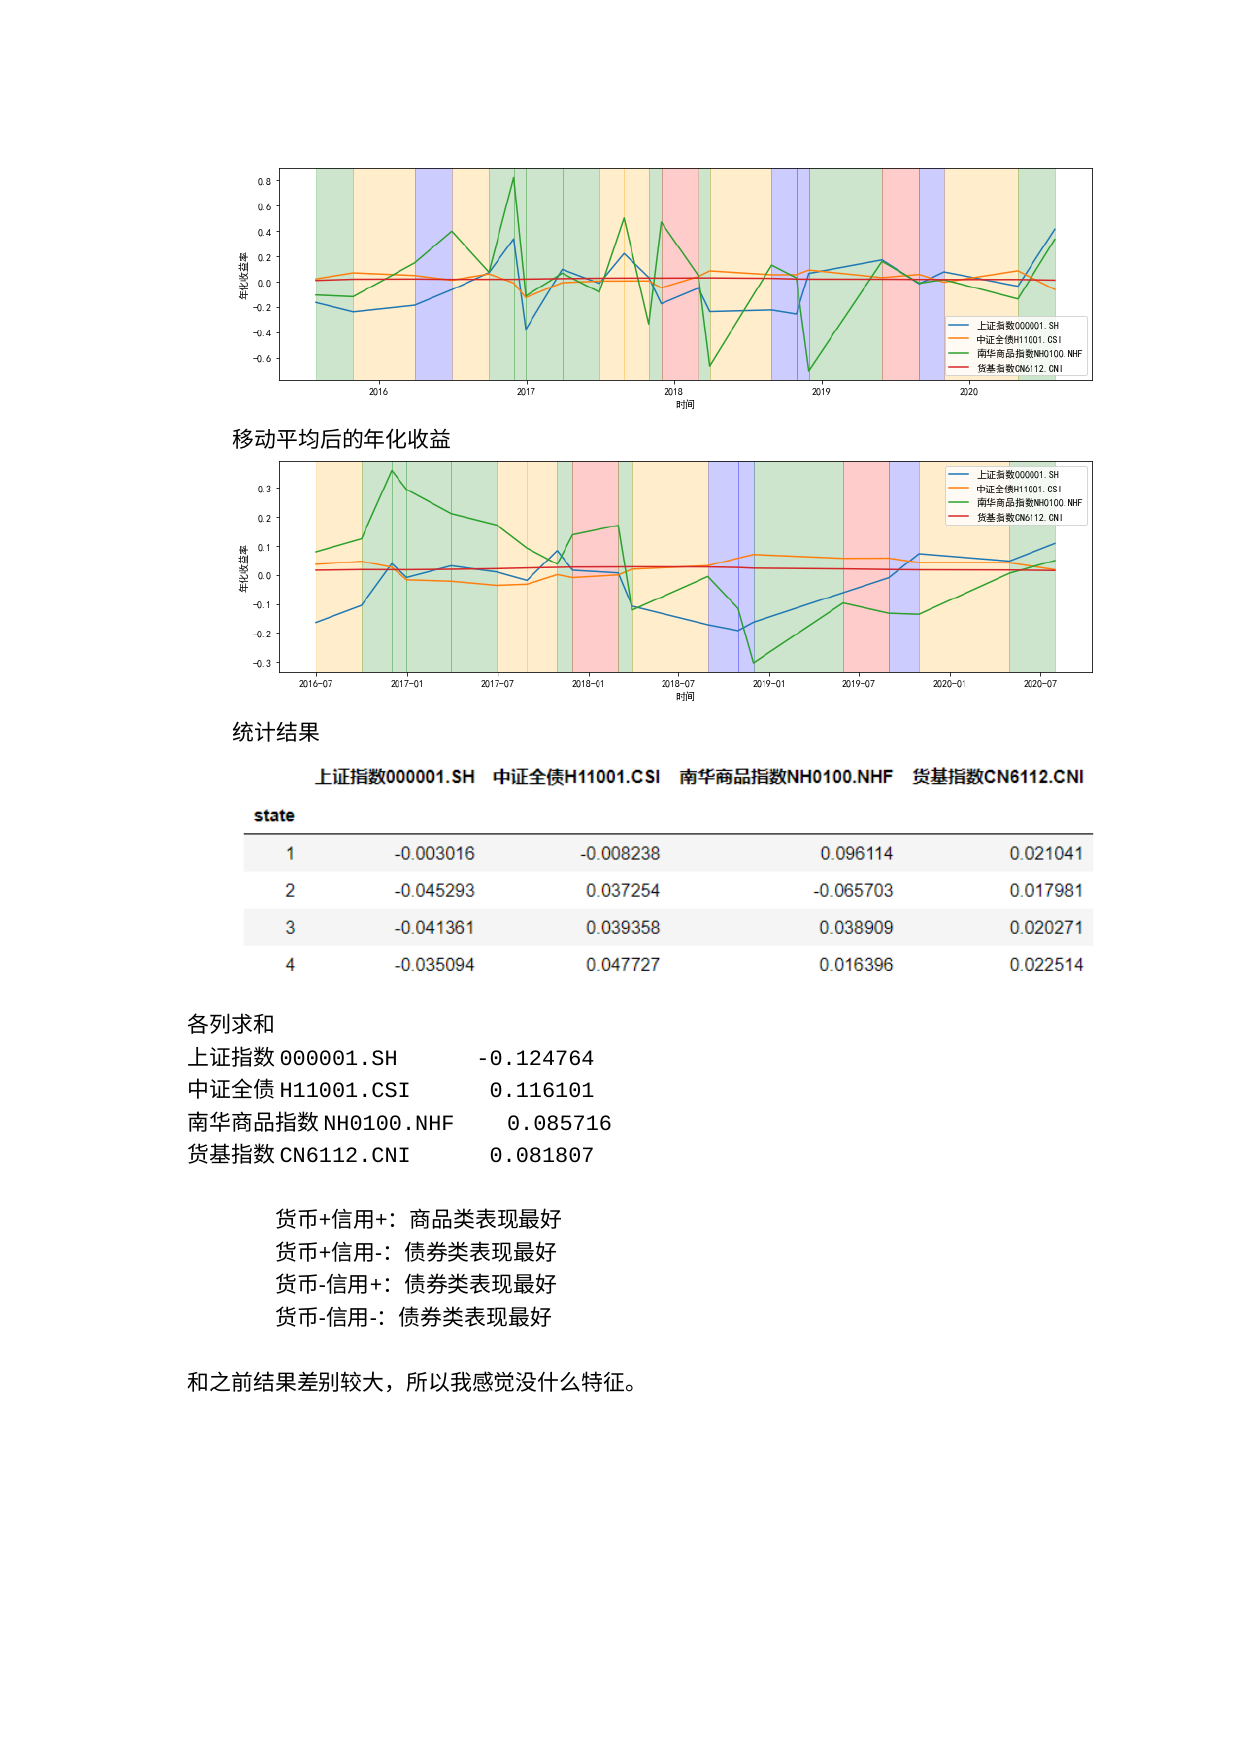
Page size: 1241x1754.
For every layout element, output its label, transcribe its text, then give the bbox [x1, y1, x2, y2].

text 货币-信用-：债券类表现最好 [187, 1299, 1053, 1332]
text 各列求和 [187, 1007, 1053, 1039]
text 上证指数000001.SH -0.124764 [187, 1039, 1053, 1072]
text 中证全债H11001.CSI 0.116101 [187, 1072, 1053, 1104]
text 货币+信用+：商品类表现最好 [231, 1202, 1053, 1234]
picture [232, 162, 1098, 415]
text 和之前结果差别较大，所以我感觉没什么特征。 [187, 1364, 1053, 1397]
picture [232, 747, 1098, 989]
text 货币-信用+：债券类表现最好 [187, 1267, 1053, 1299]
text 货币+信用-：债券类表现最好 [187, 1234, 1053, 1267]
text 货基指数CN6112.CNI 0.081807 [187, 1137, 1053, 1169]
picture [232, 454, 1098, 707]
list 统计结果 [232, 714, 1053, 747]
list 移动平均后的年化收益 [232, 422, 1053, 454]
text 南华商品指数NH0100.NHF 0.085716 [187, 1104, 1053, 1137]
